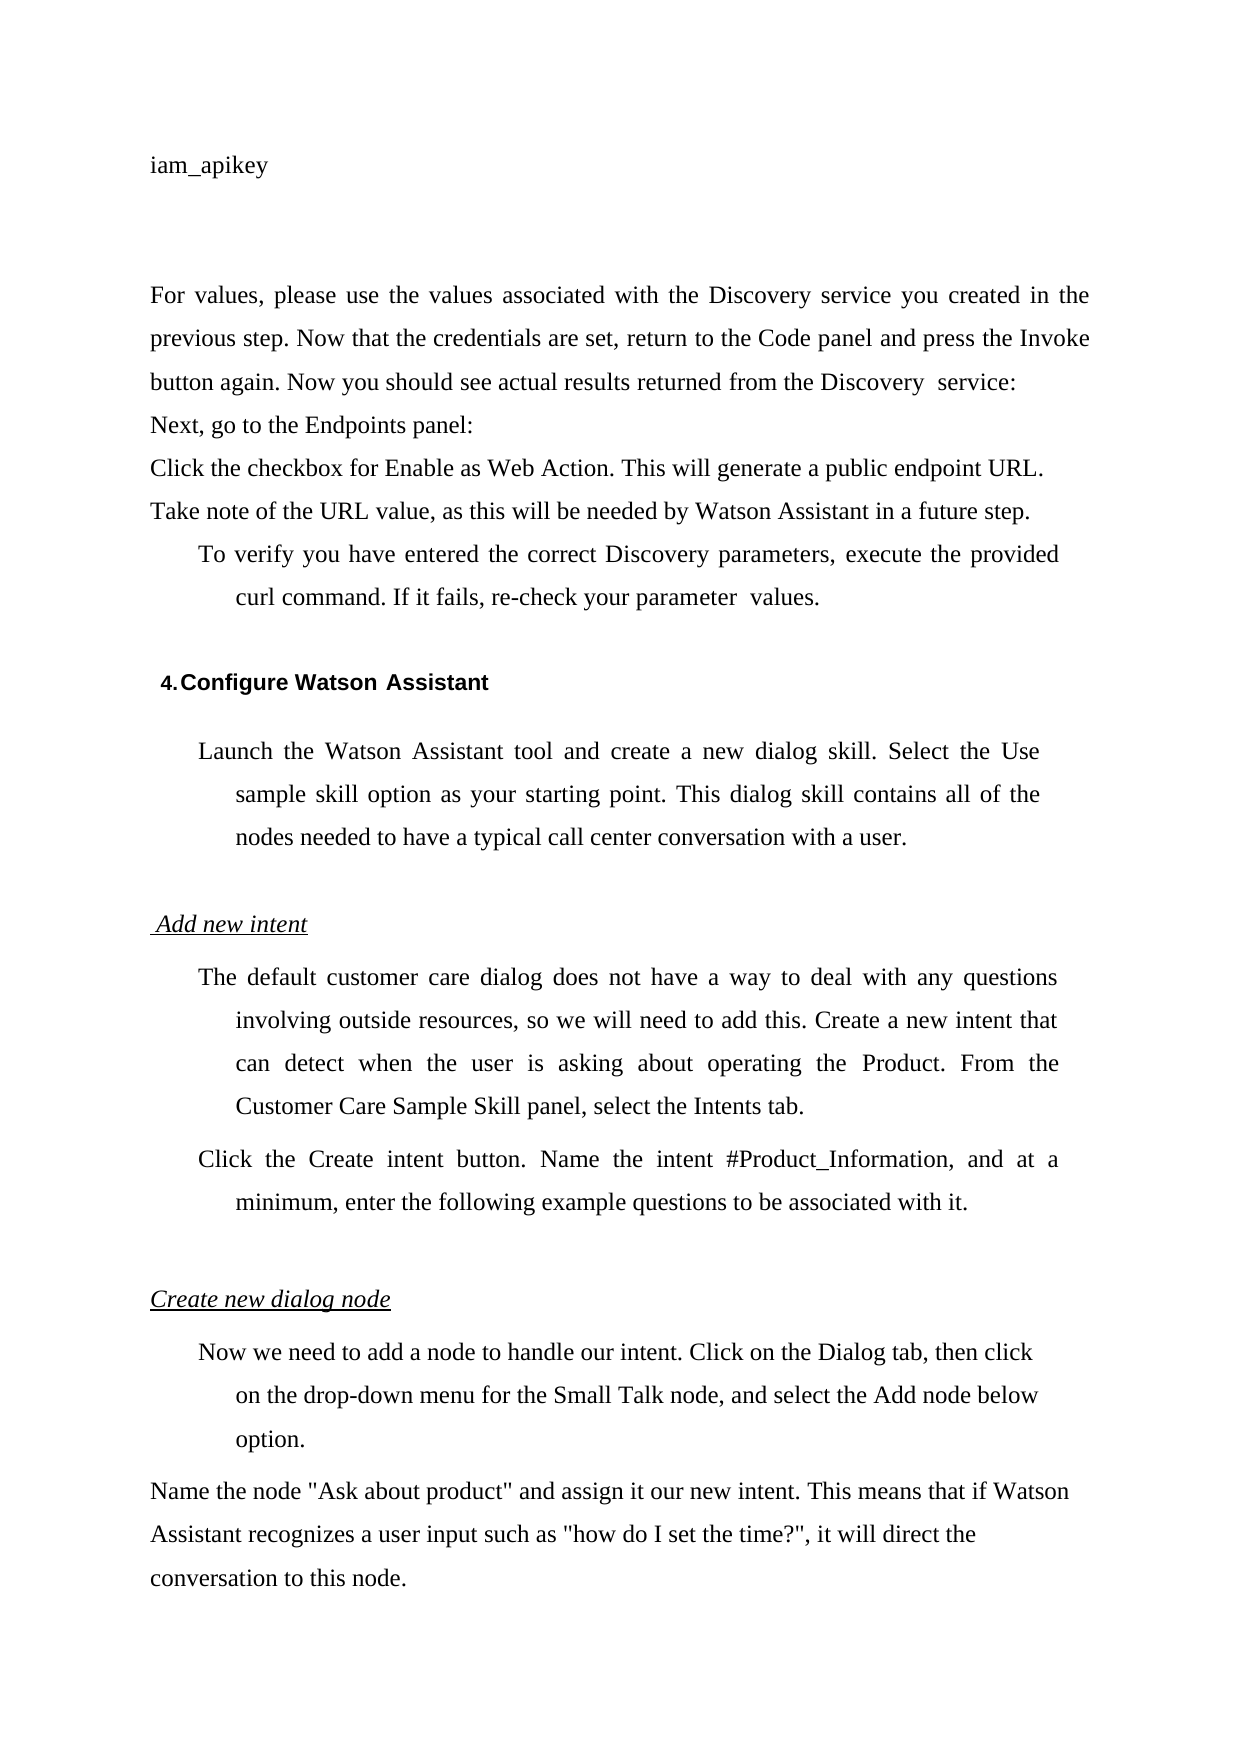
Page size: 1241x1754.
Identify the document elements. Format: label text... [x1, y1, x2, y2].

text Now we need to add a node to handle our intent. Click on the Dialog tab, then click on the drop-down menu for the Small Talk node, and select the Add node below option. [198, 1337, 1059, 1452]
text Take note of the URL value, as this will be needed by Watson Assistant in a future step. [150, 496, 1090, 525]
text The default customer care dialog does not have a way to deal with any questions involving outside resources, so we will need to add this. Create a new intent that can detect when the user is asking about operating the Product. From the Customer Care Sample Skill panel, select the Intents tab. [198, 962, 1059, 1120]
text To verify you have entered the correct Discovery parameters, execute the provided curl command. If it fails, re-check your parameter values. [198, 539, 1059, 611]
subtitle Configure Watson Assistant [160, 668, 1090, 695]
text Click the Create intent button. Name the intent #Product_Information, and at a minimum, enter the following example questions to be associated with it. [198, 1144, 1059, 1216]
text Create new dialog node [150, 1284, 1090, 1313]
text Click the checkbox for Enable as Web Action. This will generate a public endpoint URL. [150, 453, 1090, 482]
text Next, go to the Endpoints panel: [150, 410, 1090, 438]
text Name the node "Ask about product" and assign it our new intent. This means that if Watson Assistant recognizes a user input such as "how do I set the time?", it will direct the conversation to this node. [150, 1476, 1090, 1591]
text Launch the Watson Assistant tool and create a new dialog skill. Select the Use sample skill option as your starting point. This dialog skill contains all of the nodes needed to have a typical call center conversation with a user. [198, 736, 1041, 851]
text Add new intent [150, 909, 1090, 937]
list iam_apikey [150, 150, 1090, 179]
text For values, please use the values associated with the Discovery service you created in the previous step. Now that the credentials are set, return to the Code panel and press the Invoke button again. Now you should see actual results returned from the Discovery service: [150, 280, 1090, 395]
